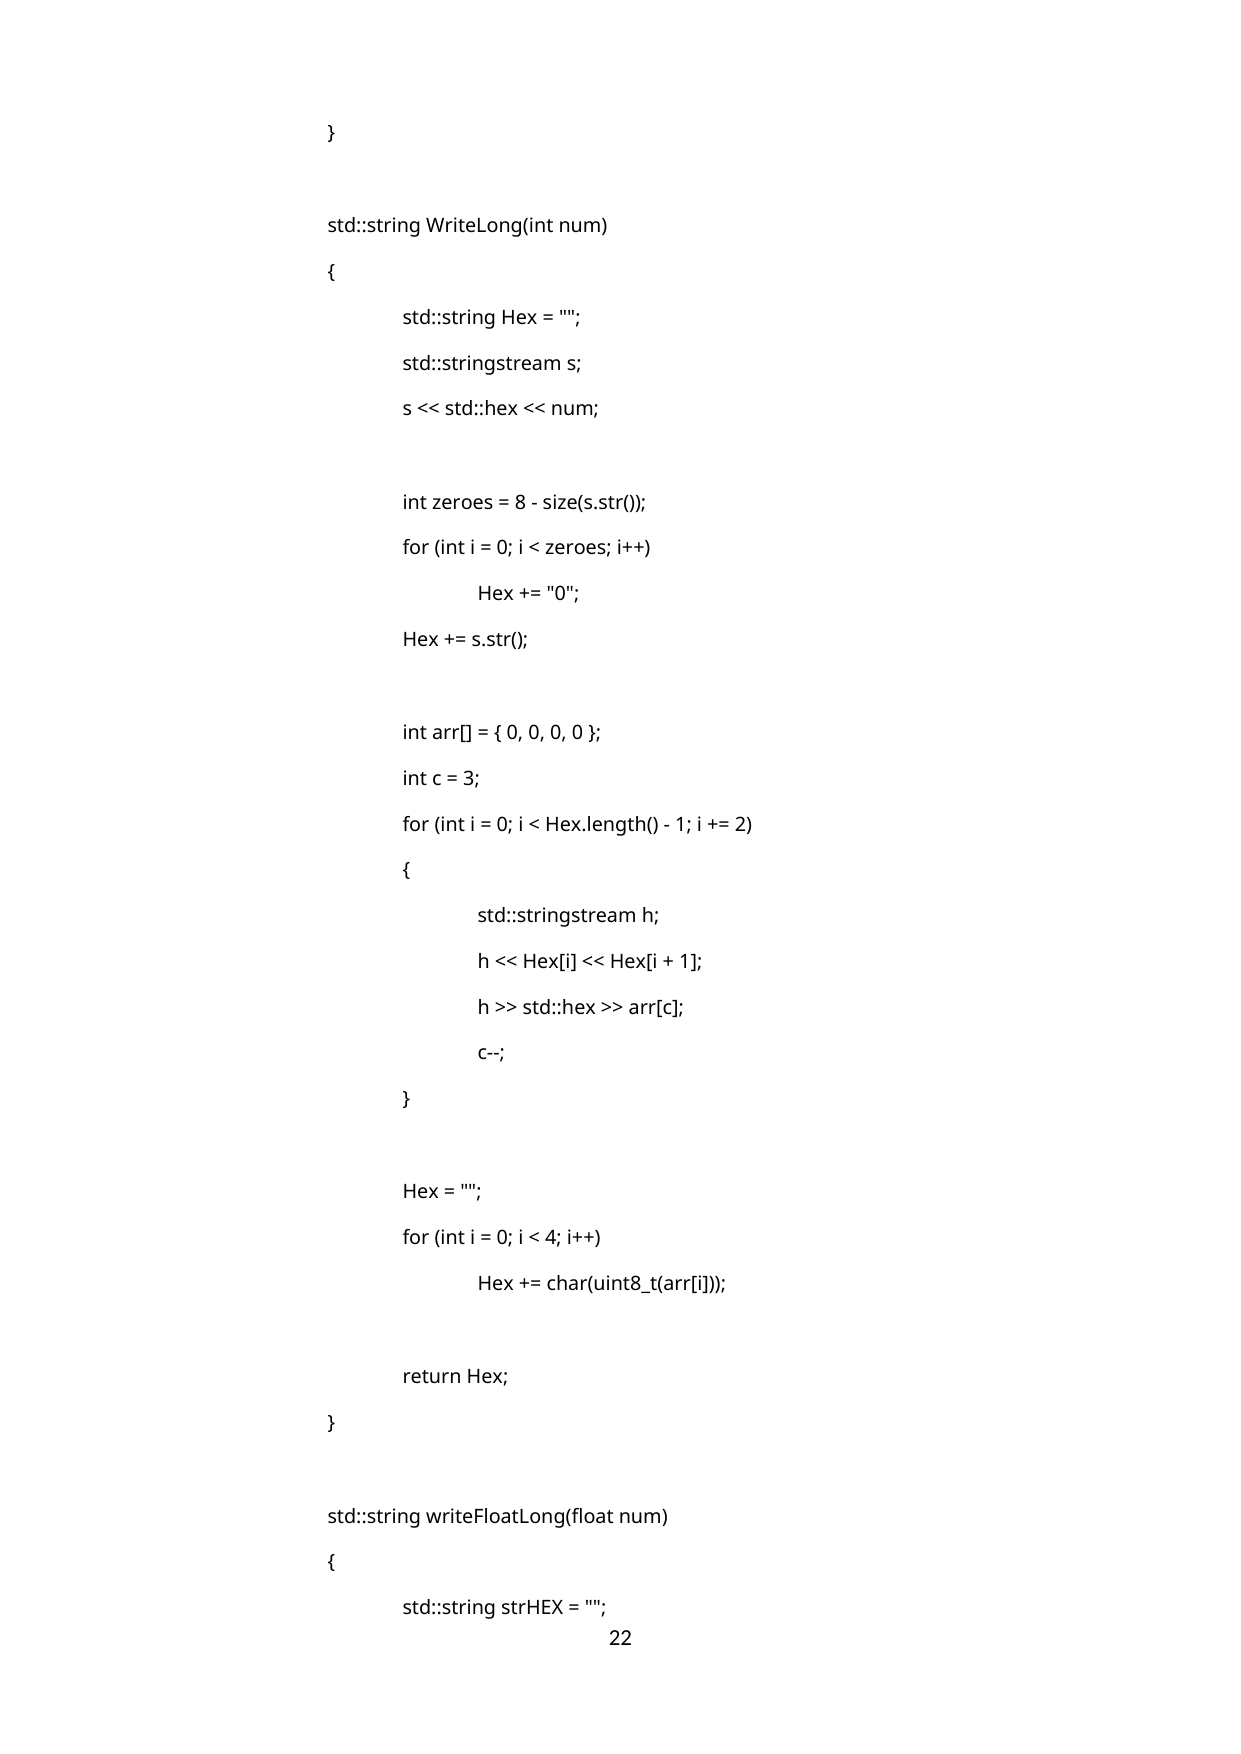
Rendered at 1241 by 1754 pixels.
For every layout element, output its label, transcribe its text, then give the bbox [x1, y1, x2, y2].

text for (int i = 0; i < Hex.length() - 1; i += 2) [177, 810, 1063, 837]
text std::stringstream s; [177, 349, 1063, 376]
text } [177, 1408, 1063, 1435]
text std::string strHEX = ""; [177, 1593, 1063, 1620]
text std::string WriteLong(int num) [177, 212, 1063, 238]
text { [177, 856, 1063, 883]
text return Hex; [177, 1363, 1063, 1390]
text } [177, 118, 1063, 145]
text Hex = ""; [177, 1178, 1063, 1205]
text { [177, 1548, 1063, 1574]
text } [177, 1084, 1063, 1111]
text std::string writeFloatLong(float num) [177, 1502, 1063, 1529]
text Hex += "0"; [177, 579, 1063, 606]
text int c = 3; [177, 764, 1063, 791]
text h << Hex[i] << Hex[i + 1]; [177, 947, 1063, 974]
text c--; [177, 1039, 1063, 1066]
text Hex += char(uint8_t(arr[i])); [177, 1269, 1063, 1296]
text int zeroes = 8 - size(s.str()); [177, 488, 1063, 515]
text { [177, 257, 1063, 284]
text Hex += s.str(); [177, 625, 1063, 652]
text s << std::hex << num; [177, 394, 1063, 421]
text std::string Hex = ""; [177, 303, 1063, 330]
text int arr[] = { 0, 0, 0, 0 }; [177, 718, 1063, 746]
text h >> std::hex >> arr[c]; [177, 993, 1063, 1020]
text std::stringstream h; [177, 901, 1063, 928]
text for (int i = 0; i < 4; i++) [177, 1223, 1063, 1251]
text for (int i = 0; i < zeroes; i++) [177, 534, 1063, 561]
